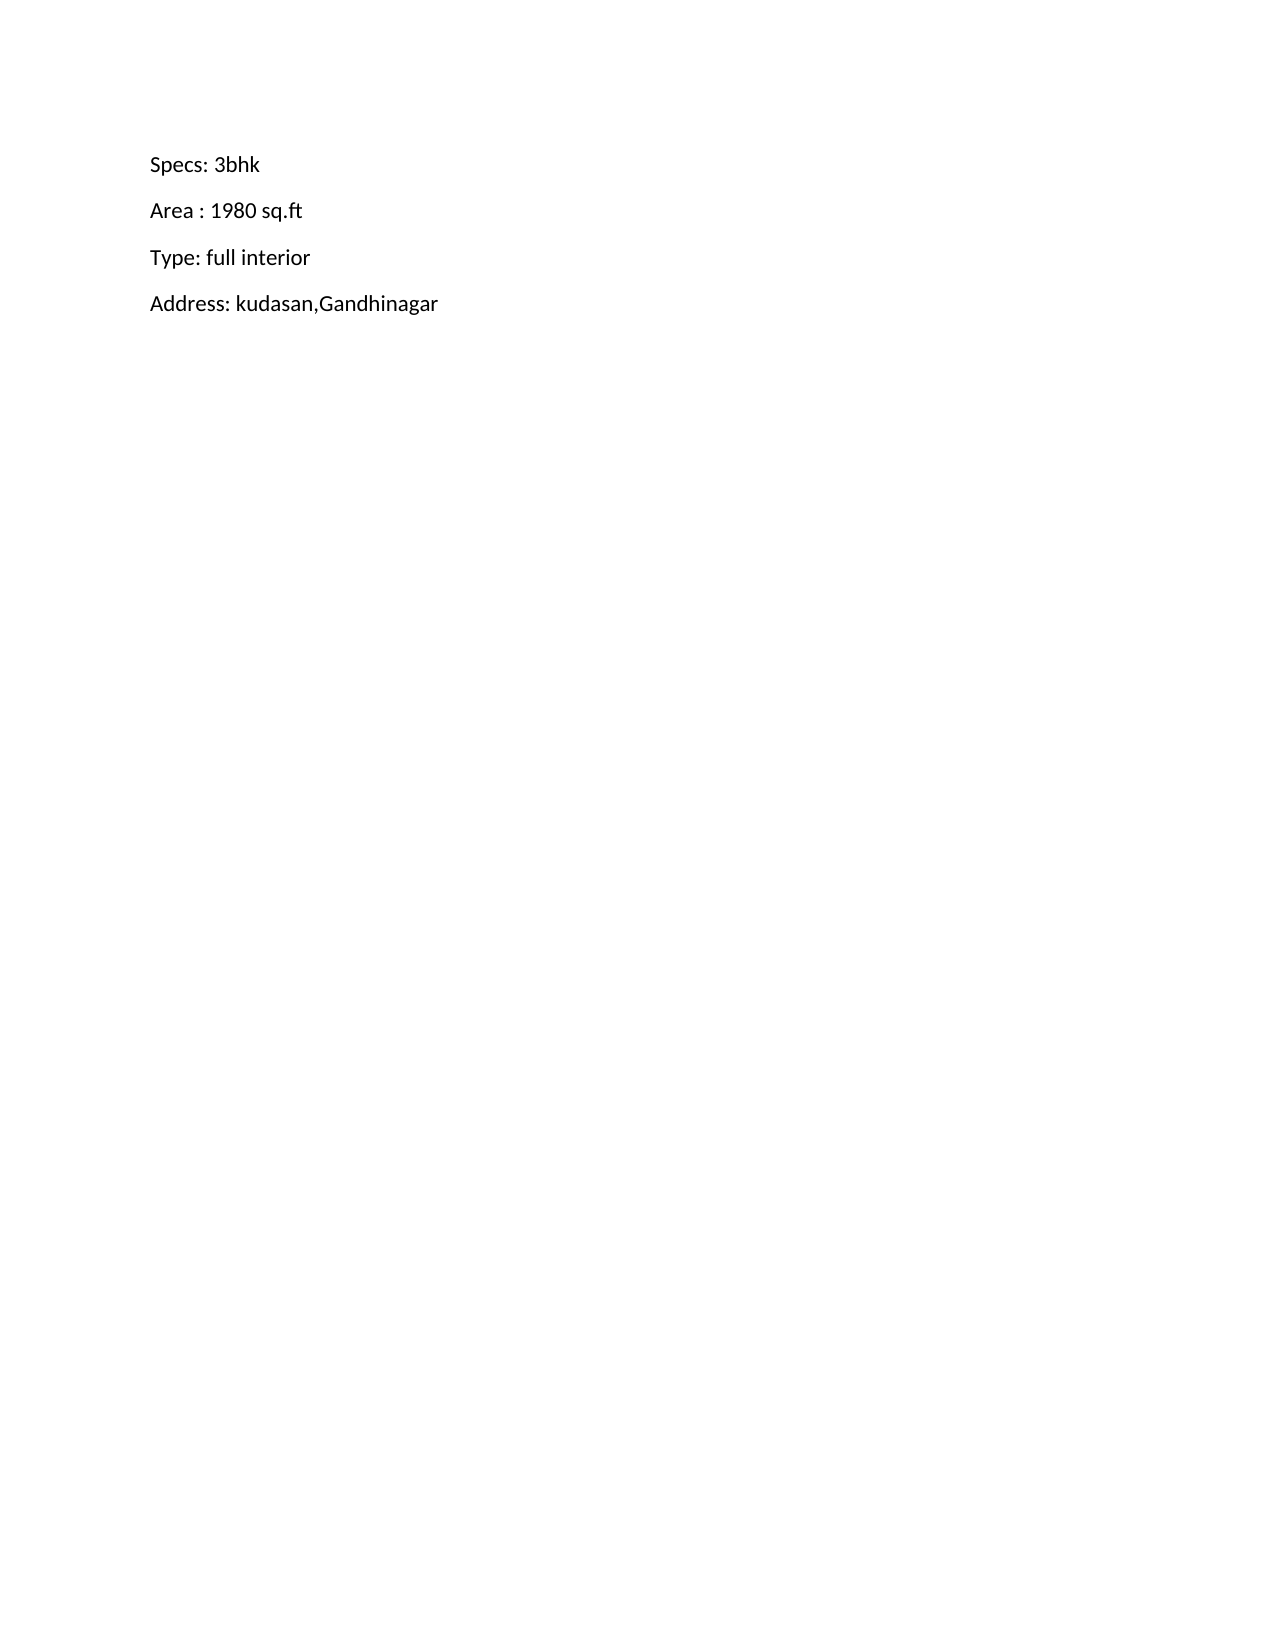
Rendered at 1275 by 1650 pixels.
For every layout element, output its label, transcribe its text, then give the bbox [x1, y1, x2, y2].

text Type: full interior [150, 243, 1125, 271]
text Specs: 3bhk [150, 150, 1125, 178]
text Area : 1980 sq.ft [150, 196, 1125, 224]
text Address: kudasan,Gandhinagar [150, 289, 1125, 317]
